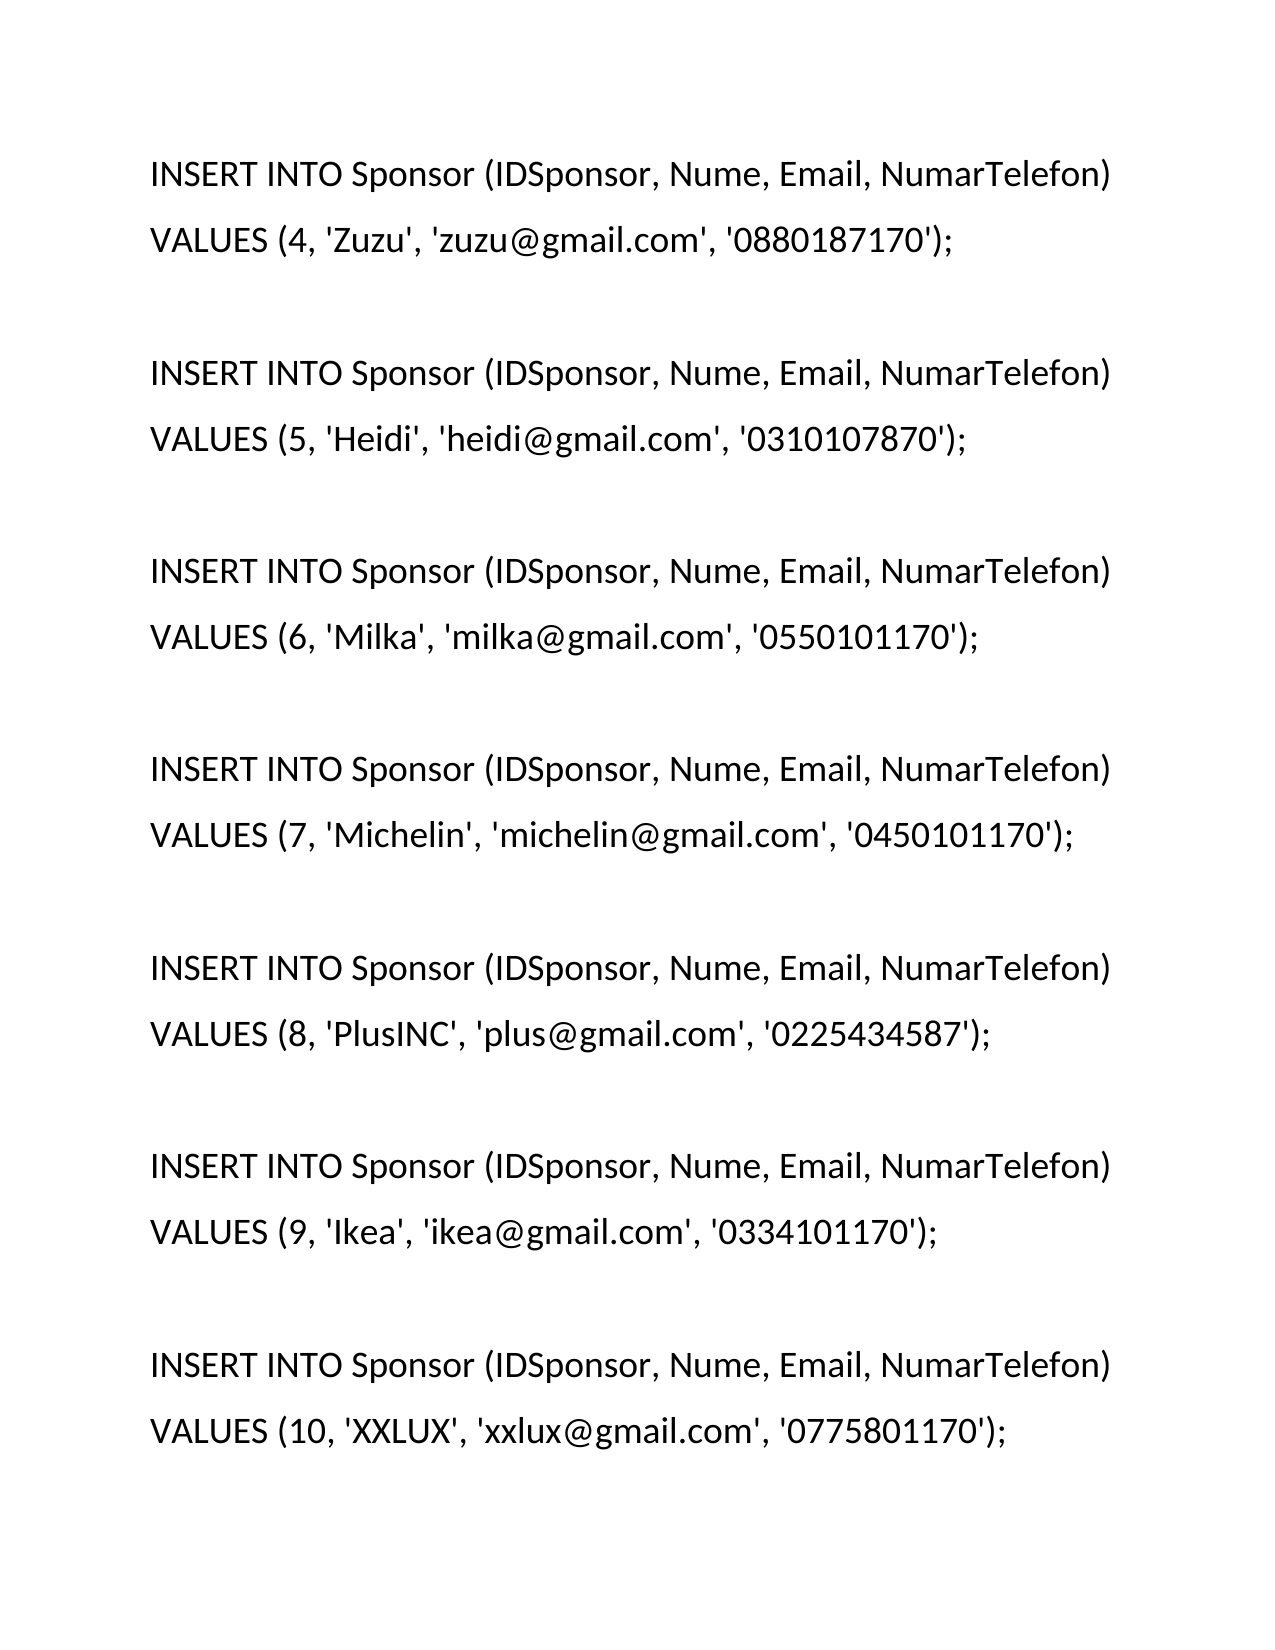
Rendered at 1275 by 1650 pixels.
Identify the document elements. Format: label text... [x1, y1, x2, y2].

text VALUES (4, 'Zuzu', 'zuzu@gmail.com', '0880187170'); [150, 216, 1125, 262]
text VALUES (9, 'Ikea', 'ikea@gmail.com', '0334101170'); [150, 1208, 1125, 1254]
text INSERT INTO Sponsor (IDSponsor, Nume, Email, NumarTelefon) [150, 150, 1125, 196]
text INSERT INTO Sponsor (IDSponsor, Nume, Email, NumarTelefon) [150, 944, 1125, 989]
text VALUES (8, 'PlusINC', 'plus@gmail.com', '0225434587'); [150, 1010, 1125, 1056]
text VALUES (6, 'Milka', 'milka@gmail.com', '0550101170'); [150, 613, 1125, 659]
text VALUES (10, 'XXLUX', 'xxlux@gmail.com', '0775801170'); [150, 1407, 1125, 1453]
text INSERT INTO Sponsor (IDSponsor, Nume, Email, NumarTelefon) [150, 348, 1125, 394]
text INSERT INTO Sponsor (IDSponsor, Nume, Email, NumarTelefon) [150, 1341, 1125, 1386]
text INSERT INTO Sponsor (IDSponsor, Nume, Email, NumarTelefon) [150, 1142, 1125, 1188]
text INSERT INTO Sponsor (IDSponsor, Nume, Email, NumarTelefon) [150, 547, 1125, 593]
text VALUES (7, 'Michelin', 'michelin@gmail.com', '0450101170'); [150, 811, 1125, 857]
text INSERT INTO Sponsor (IDSponsor, Nume, Email, NumarTelefon) [150, 745, 1125, 791]
text VALUES (5, 'Heidi', 'heidi@gmail.com', '0310107870'); [150, 414, 1125, 460]
